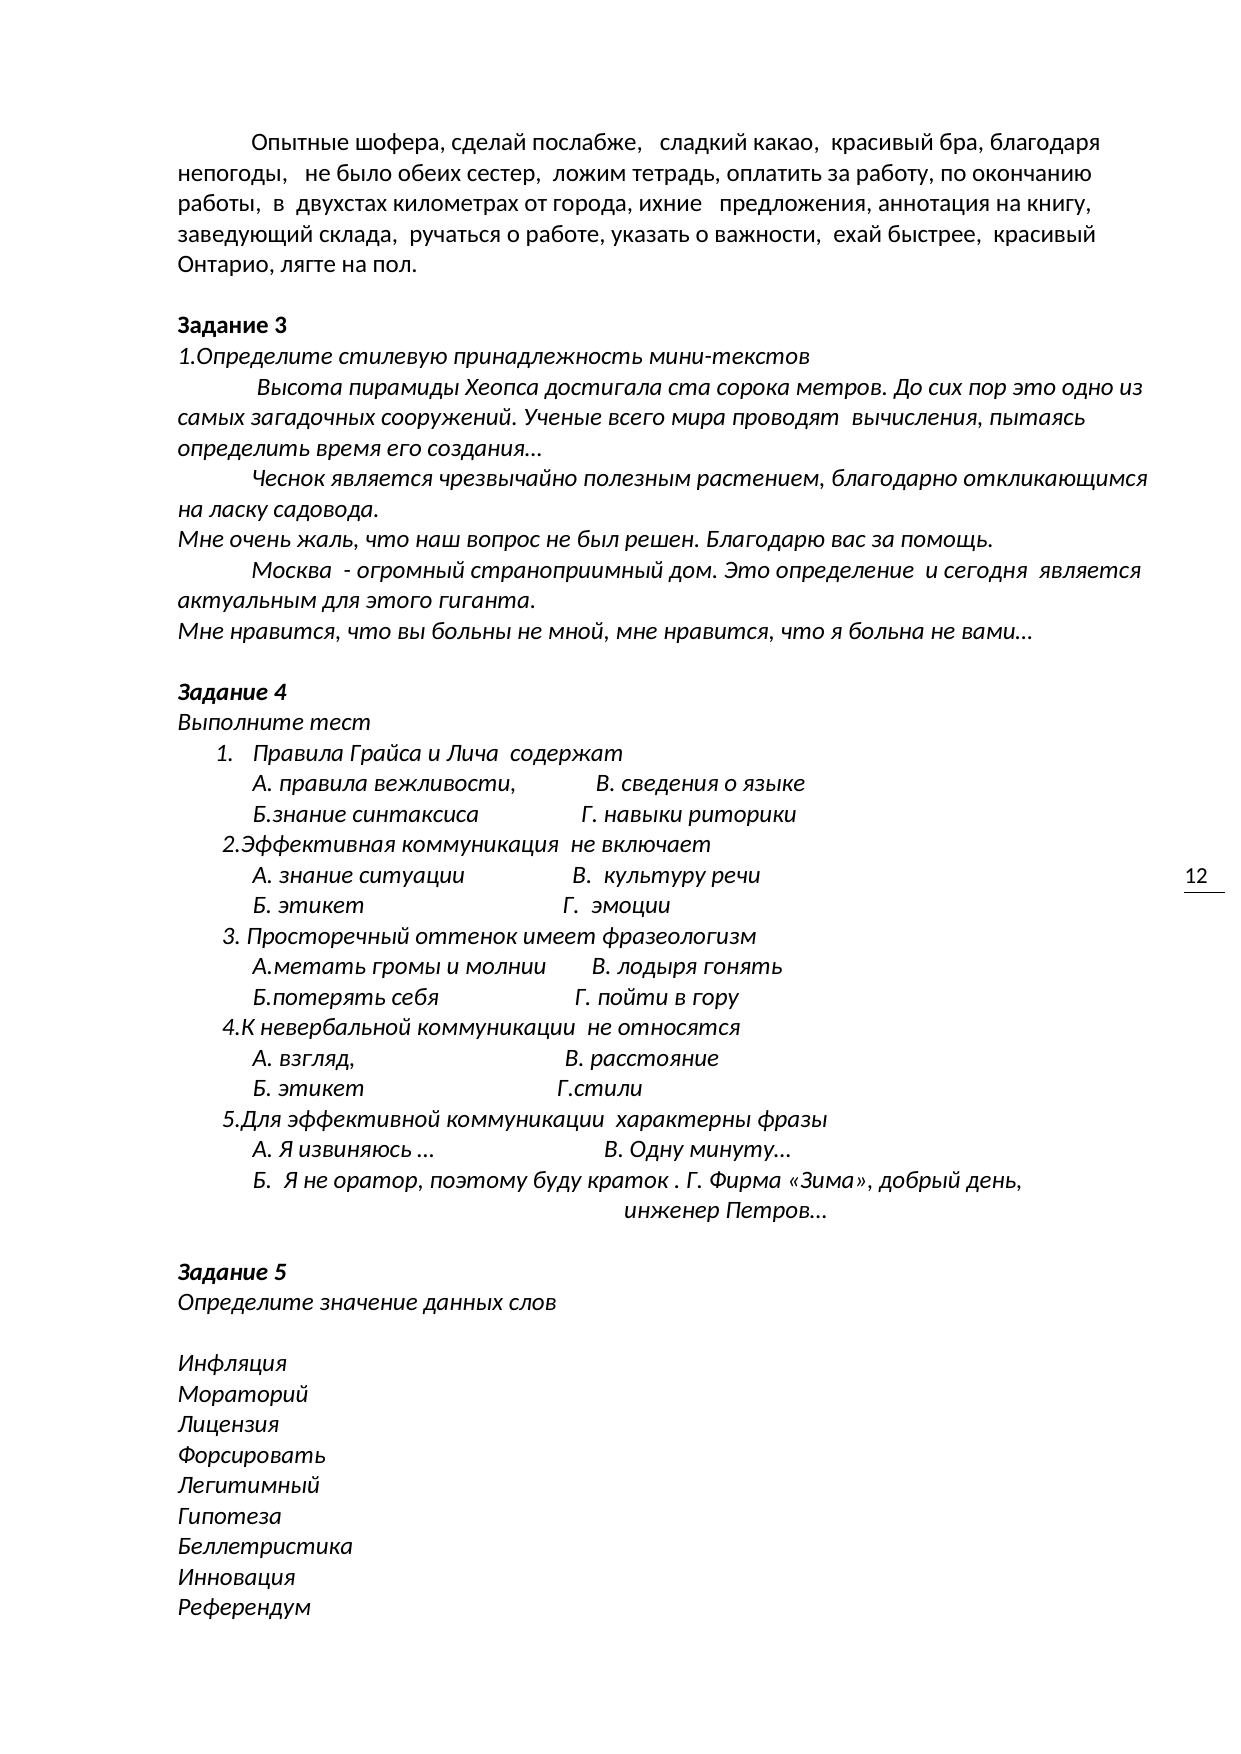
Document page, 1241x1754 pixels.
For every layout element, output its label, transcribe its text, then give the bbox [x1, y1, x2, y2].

text Б.потерять себя Г. пойти в гору [252, 981, 1152, 1012]
text Б. Я не оратор, поэтому буду краток . Г. Фирма «Зима», добрый день, [252, 1164, 1152, 1195]
text А.метать громы и молнии В. лодыря гонять [252, 951, 1152, 981]
text Б. этикет Г.стили [252, 1073, 1152, 1103]
text Мне нравится, что вы больны не мной, мне нравится, что я больна не вами… [177, 615, 1152, 645]
text А. Я извиняюсь … В. Одну минуту… [252, 1134, 1152, 1164]
text Б. этикет Г. эмоции [252, 889, 1152, 920]
text Инновация [177, 1561, 1152, 1591]
text Выполните тест [177, 706, 1152, 737]
text инженер Петров… [177, 1195, 1152, 1225]
text Форсировать [177, 1439, 1152, 1469]
text Референдум [177, 1591, 1152, 1622]
text Мне очень жаль, что наш вопрос не был решен. Благодарю вас за помощь. [177, 523, 1152, 554]
text Москва - огромный страноприимный дом. Это определение и сегодня является актуальным для этого гиганта. [177, 554, 1152, 615]
text Высота пирамиды Хеопса достигала ста сорока метров. До сих пор это одно из самых загадочных сооружений. Ученые всего мира проводят вычисления, пытаясь определить время его создания… [177, 371, 1152, 462]
text Инфляция [177, 1347, 1152, 1378]
text 3. Просторечный оттенок имеет фразеологизм [222, 920, 1152, 951]
text А. знание ситуации В. культуру речи [252, 859, 1152, 889]
text Гипотеза [177, 1500, 1152, 1530]
text А. взгляд, В. расстояние [252, 1042, 1152, 1073]
text 1.Определите стилевую принадлежность мини-текстов [177, 340, 1152, 371]
list Правила Грайса и Лича содержат [215, 737, 1152, 767]
text 4.К невербальной коммуникации не относятся [222, 1012, 1152, 1042]
text Определите значение данных слов [177, 1286, 1152, 1317]
text Б.знание синтаксиса Г. навыки риторики [252, 798, 1152, 828]
text Чеснок является чрезвычайно полезным растением, благодарно откликающимся на ласку садовода. [177, 462, 1152, 523]
text Беллетристика [177, 1530, 1152, 1561]
text 2.Эффективная коммуникация не включает [222, 828, 1152, 859]
text Опытные шофера, сделай послабже, сладкий какао, красивый бра, благодаря непогоды, не было обеих сестер, ложим тетрадь, оплатить за работу, по окончанию работы, в двухстах километрах от города, ихние предложения, аннотация на книгу, заведующий склада, ручаться о работе, указать о важности, ехай быстрее, красивый Онтарио, лягте на пол. [177, 126, 1152, 279]
text Мораторий [177, 1378, 1152, 1408]
text Задание 3 [177, 309, 1152, 340]
text Лицензия [177, 1408, 1152, 1439]
text 5.Для эффективной коммуникации характерны фразы [222, 1103, 1152, 1134]
text Задание 4 [177, 676, 1152, 706]
text Легитимный [177, 1469, 1152, 1500]
text А. правила вежливости, В. сведения о языке [252, 767, 1152, 798]
text Задание 5 [177, 1256, 1152, 1286]
